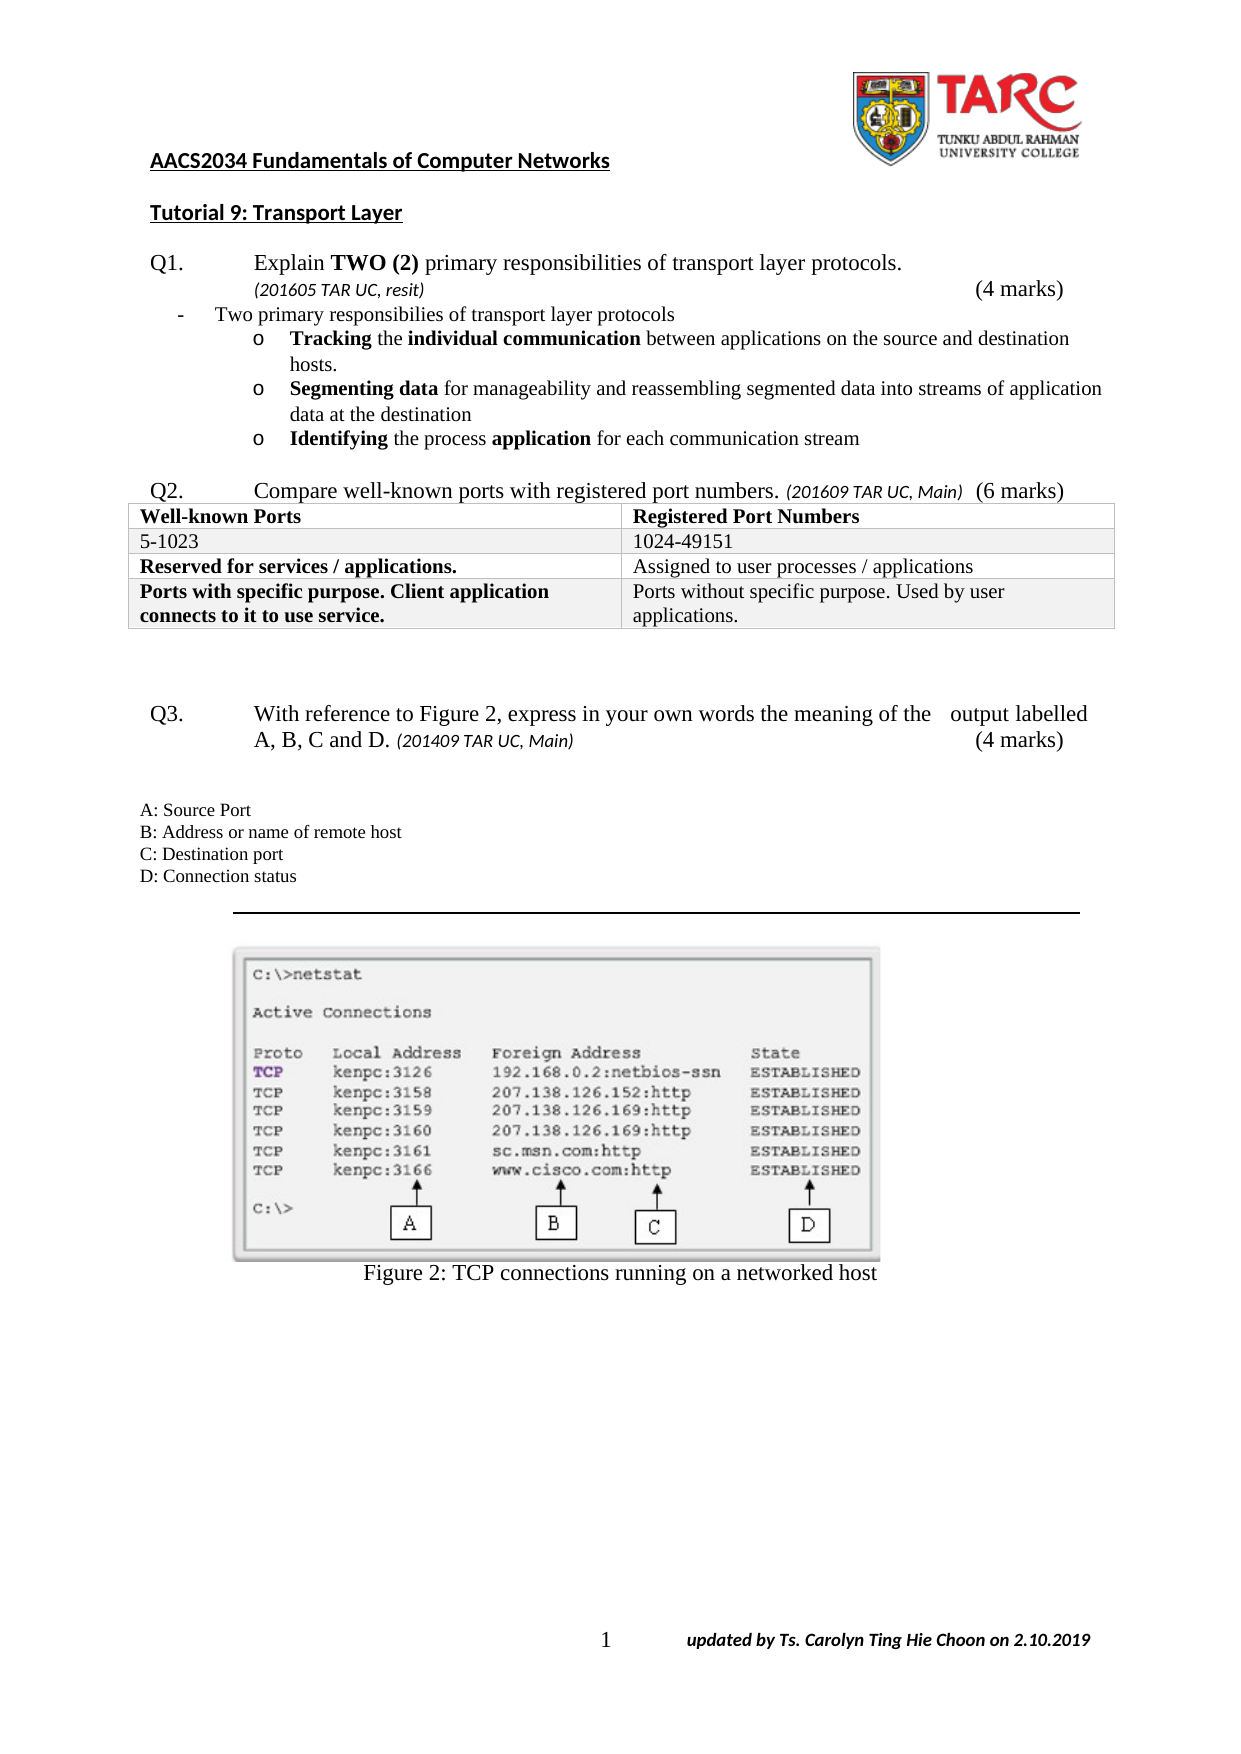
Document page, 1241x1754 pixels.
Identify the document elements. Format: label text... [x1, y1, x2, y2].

picture [225, 940, 881, 1262]
table_cell Assigned to user processes / applications [622, 554, 1114, 578]
text Q2. Compare well-known ports with registered port numbers. (201609 TAR UC, Main) (6 marks) [150, 477, 1103, 503]
text D: Connection status [139, 865, 1103, 886]
table_header Registered Port Numbers [622, 504, 1114, 528]
text C: Destination port [139, 843, 1103, 864]
picture [853, 72, 1083, 171]
text Q1. Explain TWO (2) primary responsibilities of transport layer protocols. [150, 249, 1103, 276]
table_cell 5-1023 [129, 529, 621, 553]
table_header Well-known Ports [129, 504, 621, 528]
list Tracking the individual communication between applications on the source and destination hosts. [252, 326, 1103, 376]
table_cell Reserved for services / applications. [129, 554, 621, 578]
table_cell Ports without specific purpose. Used by user applications. [622, 579, 1114, 627]
text A: Source Port [139, 799, 1103, 821]
list Two primary responsibilies of transport layer protocols [177, 302, 1103, 326]
list Segmenting data for manageability and reassembling segmented data into streams of application data at the destination [252, 376, 1103, 426]
text Figure 2: TCP connections running on a networked host [363, 932, 1103, 1285]
table_cell 1024-49151 [622, 529, 1114, 553]
text B: Address or name of remote host [139, 821, 1103, 843]
table_cell Ports with specific purpose. Client application connects to it to use service. [129, 579, 621, 627]
text (201605 TAR UC, resit) (4 marks) [253, 276, 1103, 302]
list Identifying the process application for each communication stream [252, 426, 1103, 451]
text Q3. With reference to Figure 2, express in your own words the meaning of the output labelled A, B, C and D. (201409 TAR UC, Main) (4 marks) [150, 700, 1091, 753]
